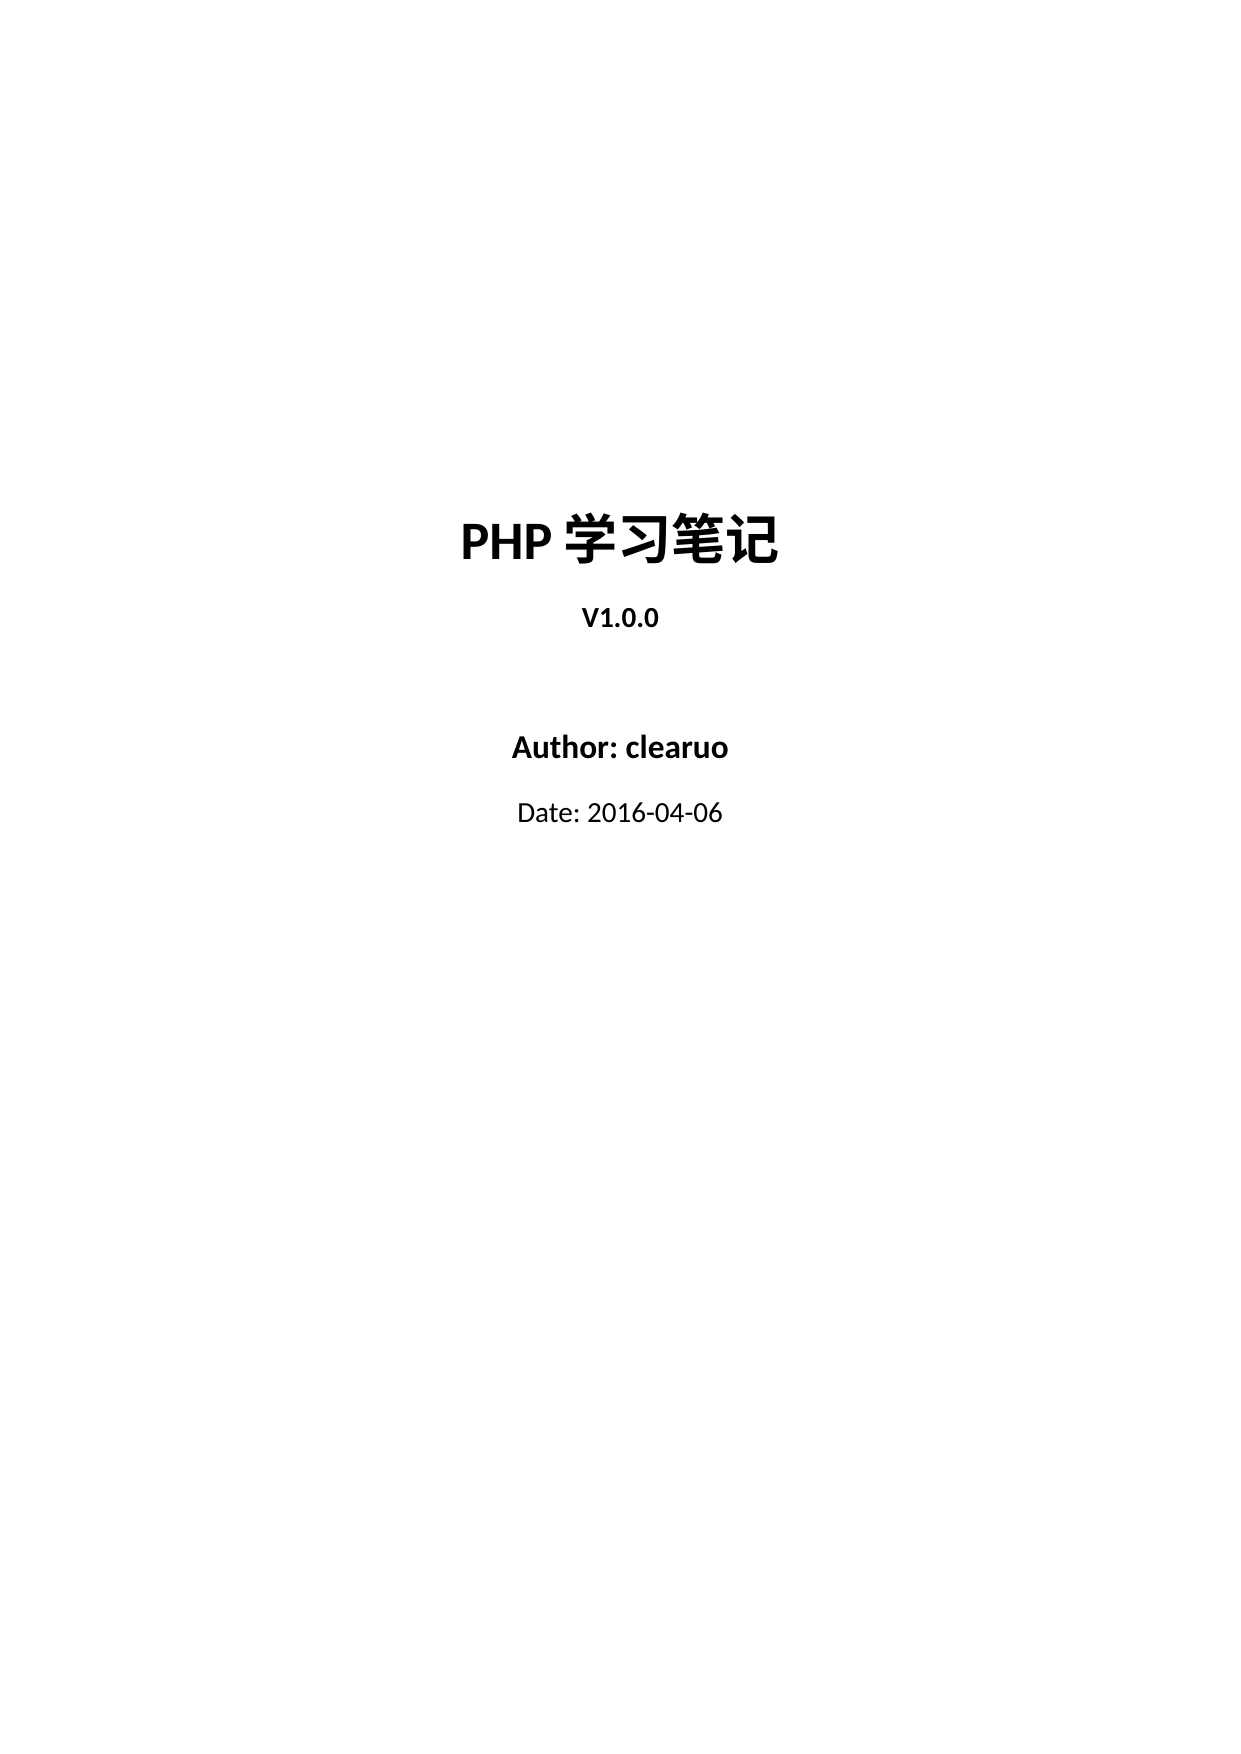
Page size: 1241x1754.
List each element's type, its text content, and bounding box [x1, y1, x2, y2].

text PHP学习笔记 [187, 487, 1053, 584]
text Author: clearuo [187, 714, 1053, 779]
text V1.0.0 [187, 584, 1053, 649]
text Date: 2016-04-06 [187, 779, 1053, 844]
